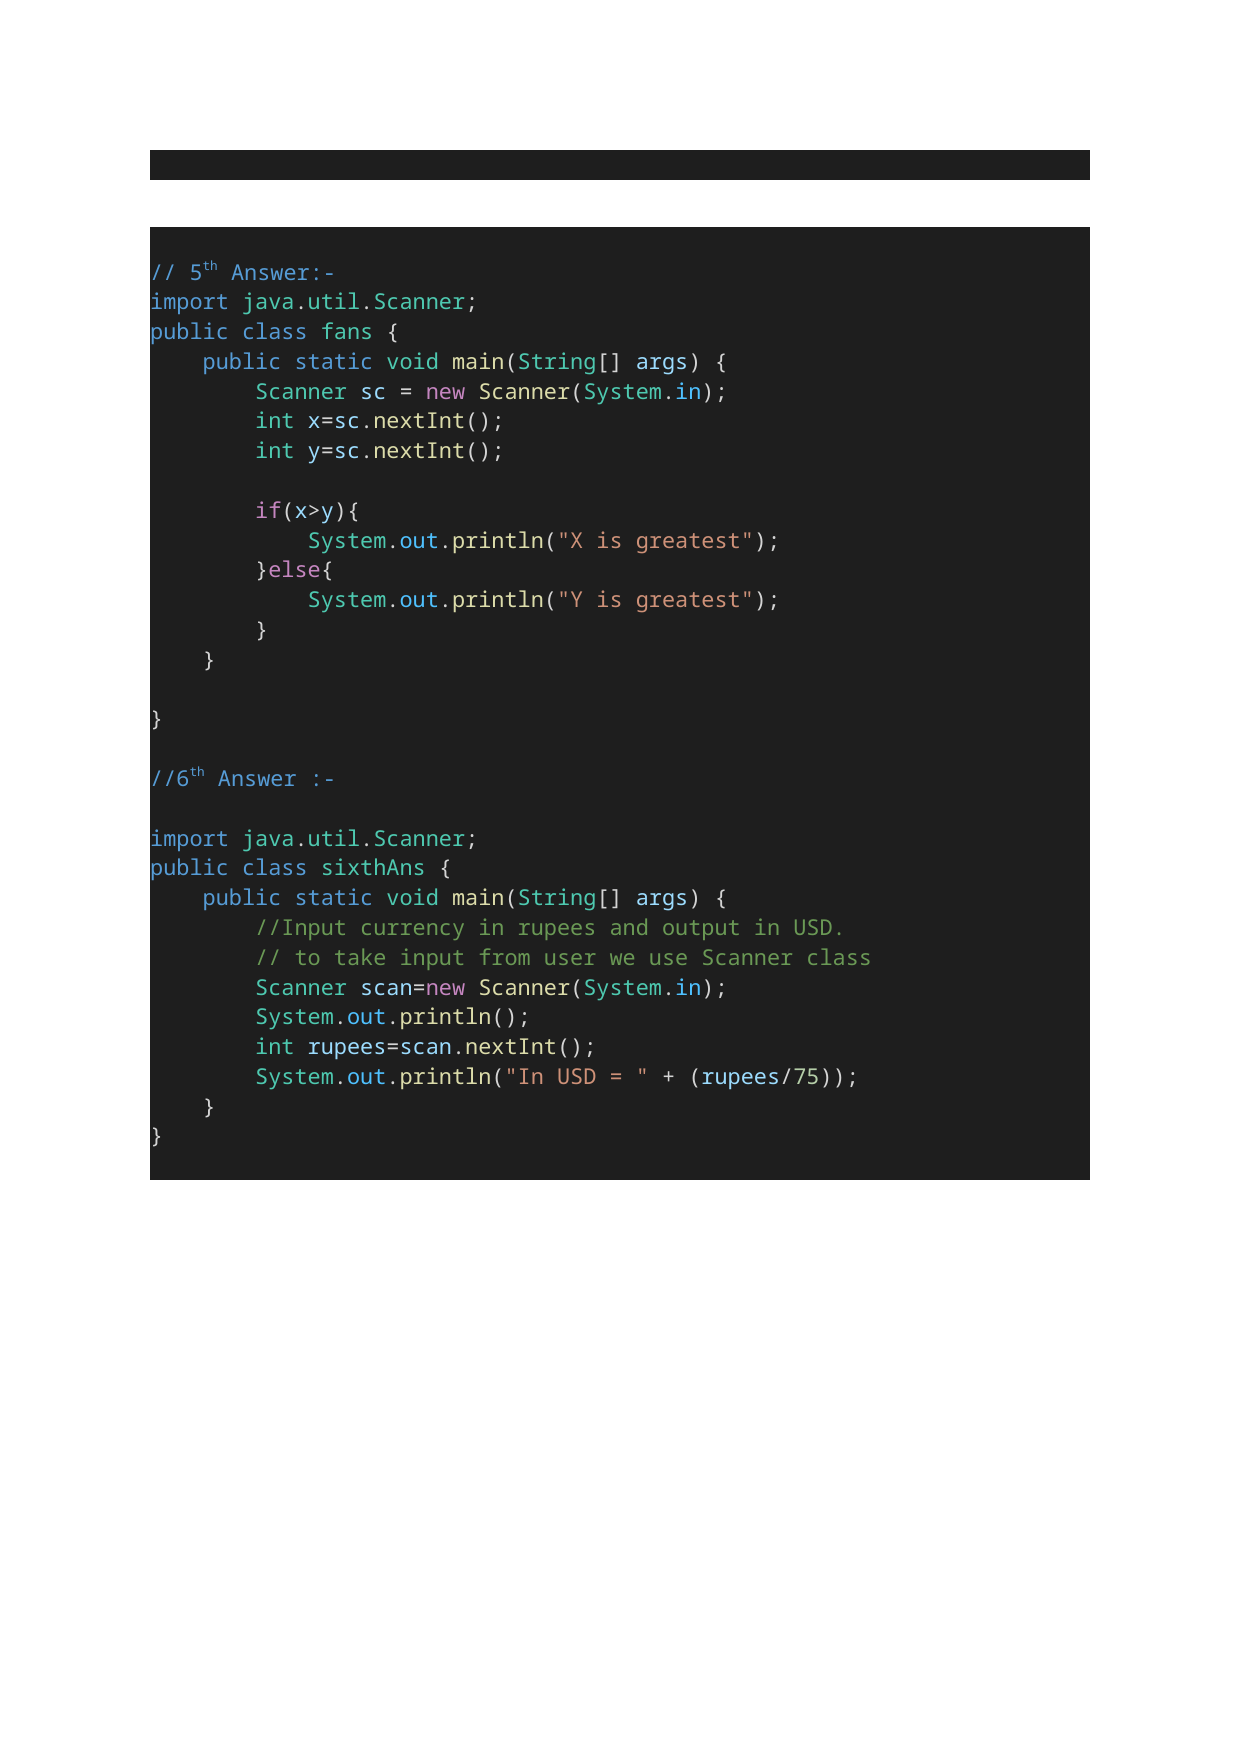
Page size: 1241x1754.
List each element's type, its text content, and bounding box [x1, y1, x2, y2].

text //Input currency in rupees and output in USD. [150, 912, 1090, 942]
text int x=sc.nextInt(); [150, 405, 1090, 435]
text //6th Answer :- [150, 763, 1090, 793]
text System.out.println(); [150, 1001, 1090, 1031]
text } [150, 703, 1090, 733]
text System.out.println("In USD = " + (rupees/75)); [150, 1061, 1090, 1091]
text Scanner scan=new Scanner(System.in); [150, 971, 1090, 1001]
text import java.util.Scanner; [150, 286, 1090, 316]
text int y=sc.nextInt(); [150, 435, 1090, 465]
text if(x>y){ [150, 495, 1090, 524]
text } [150, 1091, 1090, 1120]
text }else{ [150, 554, 1090, 584]
text System.out.println("X is greatest"); [150, 524, 1090, 554]
text public static void main(String[] args) { [150, 882, 1090, 912]
text public static void main(String[] args) { [150, 346, 1090, 376]
text // 5th Answer:- [150, 256, 1090, 286]
text System.out.println("Y is greatest"); [150, 584, 1090, 614]
text } [150, 1120, 1090, 1150]
text import java.util.Scanner; [150, 822, 1090, 852]
text Scanner sc = new Scanner(System.in); [150, 376, 1090, 405]
text int rupees=scan.nextInt(); [150, 1031, 1090, 1061]
text public class fans { [150, 316, 1090, 346]
text } [150, 644, 1090, 673]
text public class sixthAns { [150, 852, 1090, 882]
text // to take input from user we use Scanner class [150, 942, 1090, 971]
text } [150, 614, 1090, 644]
